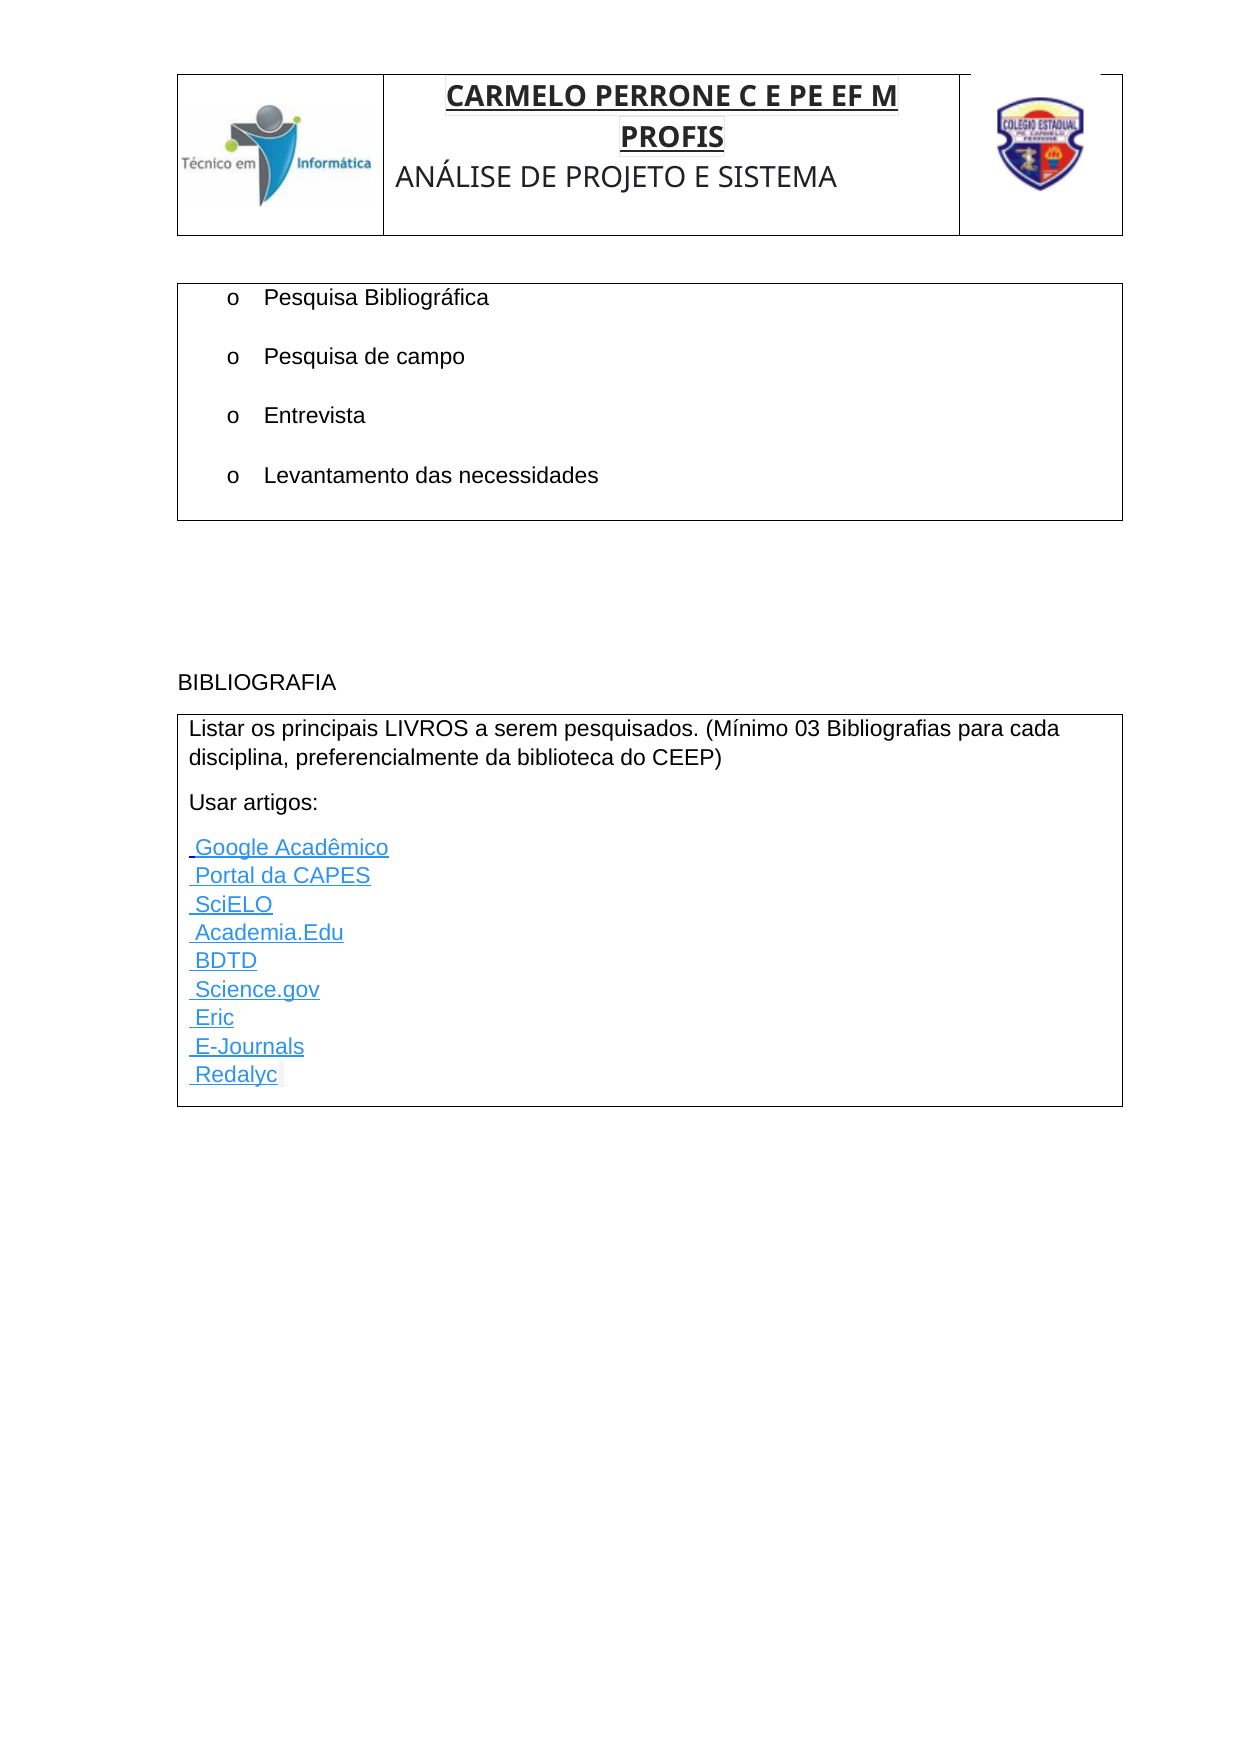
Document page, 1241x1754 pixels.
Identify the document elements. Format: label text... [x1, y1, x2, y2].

table_header Listar os principais LIVROS a serem pesquisados. (Mínimo 03 Bibliografias para cada disciplina, preferencialmente da biblioteca do CEEP) Usar artigos: Google Acadêmico Portal da CAPES SciELO Academia.Edu BDTD Science.gov Eric E-Journals Redalyc [178, 715, 1122, 1106]
picture [181, 104, 371, 207]
picture [971, 74, 1101, 199]
text BIBLIOGRAFIA [177, 669, 1122, 695]
